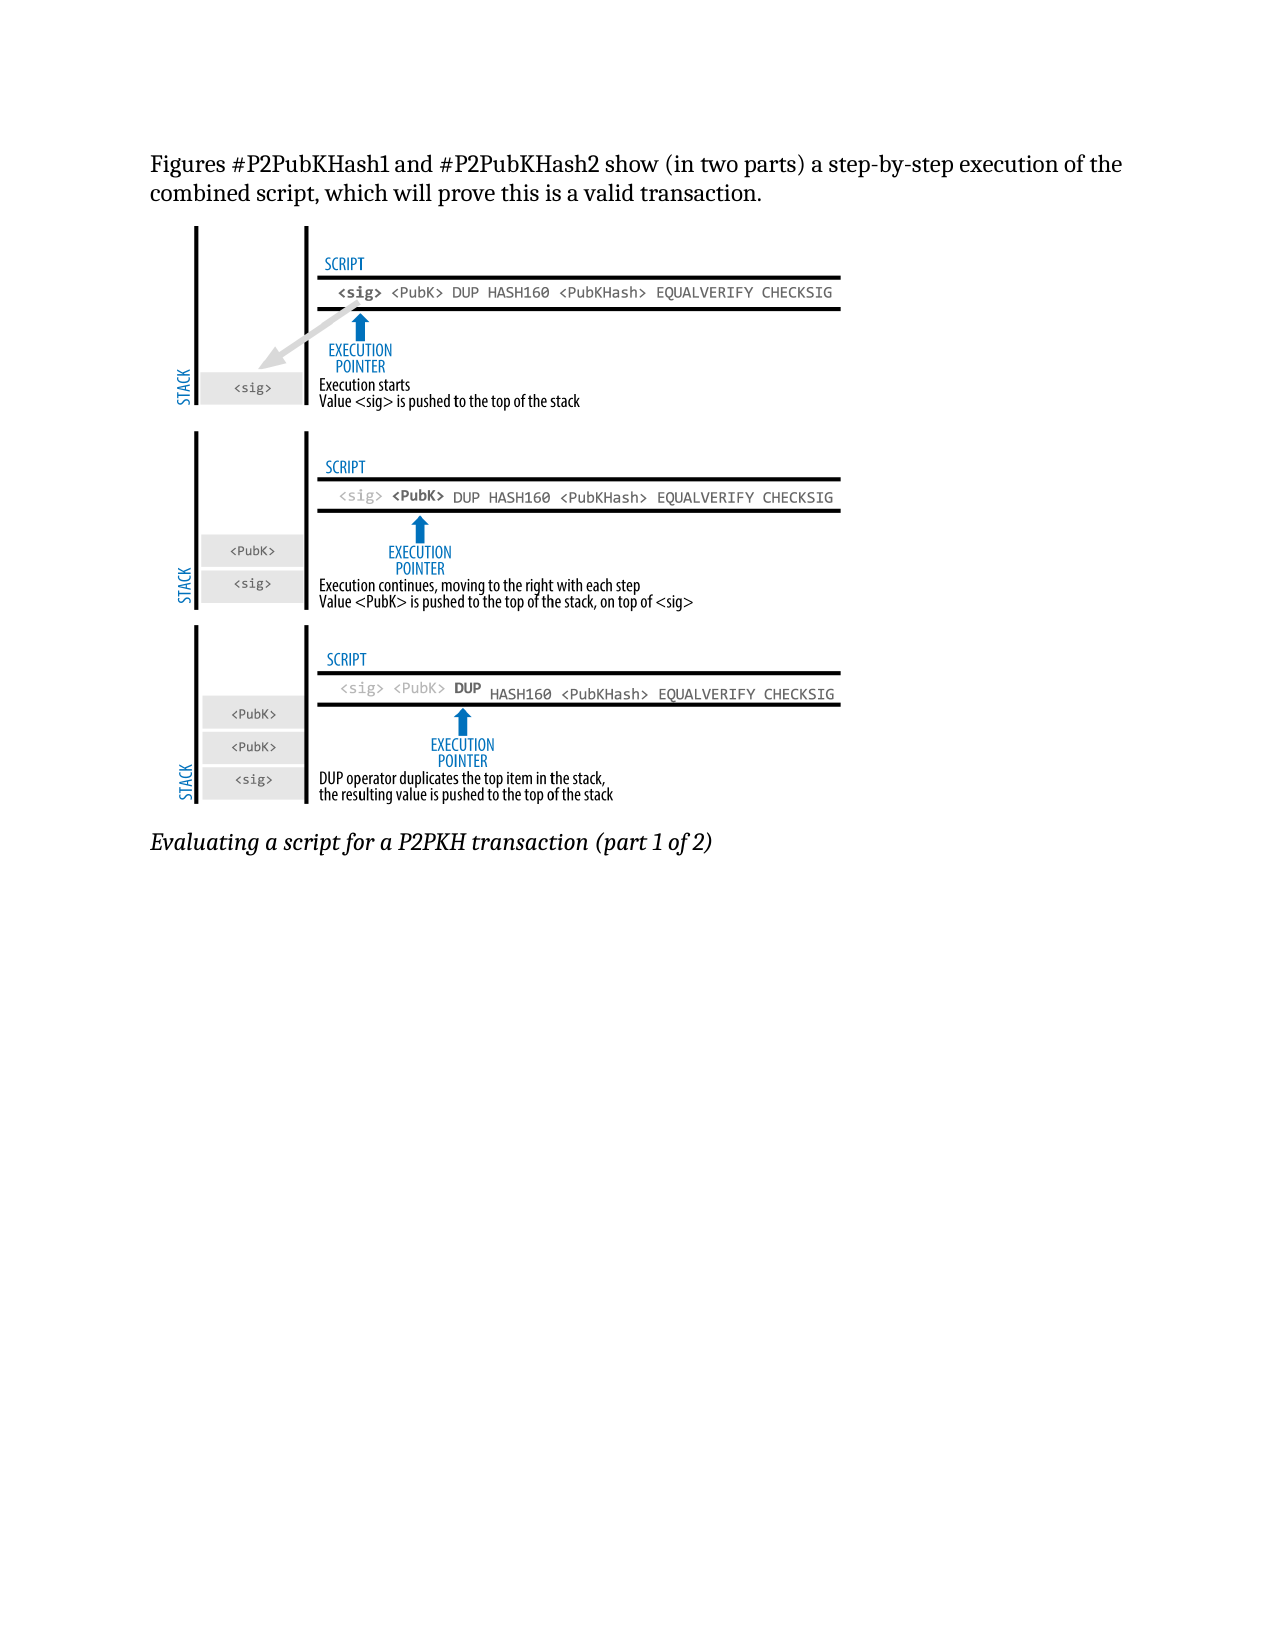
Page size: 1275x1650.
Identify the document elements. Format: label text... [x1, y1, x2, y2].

text Figures #P2PubKHash1 and #P2PubKHash2 show (in two parts) a step-by-step execution of the combined script, which will prove this is a valid transaction. [150, 150, 1125, 207]
picture [168, 226, 841, 808]
text Evaluating a script for a P2PKH transaction (part 1 of 2) [150, 828, 1125, 857]
